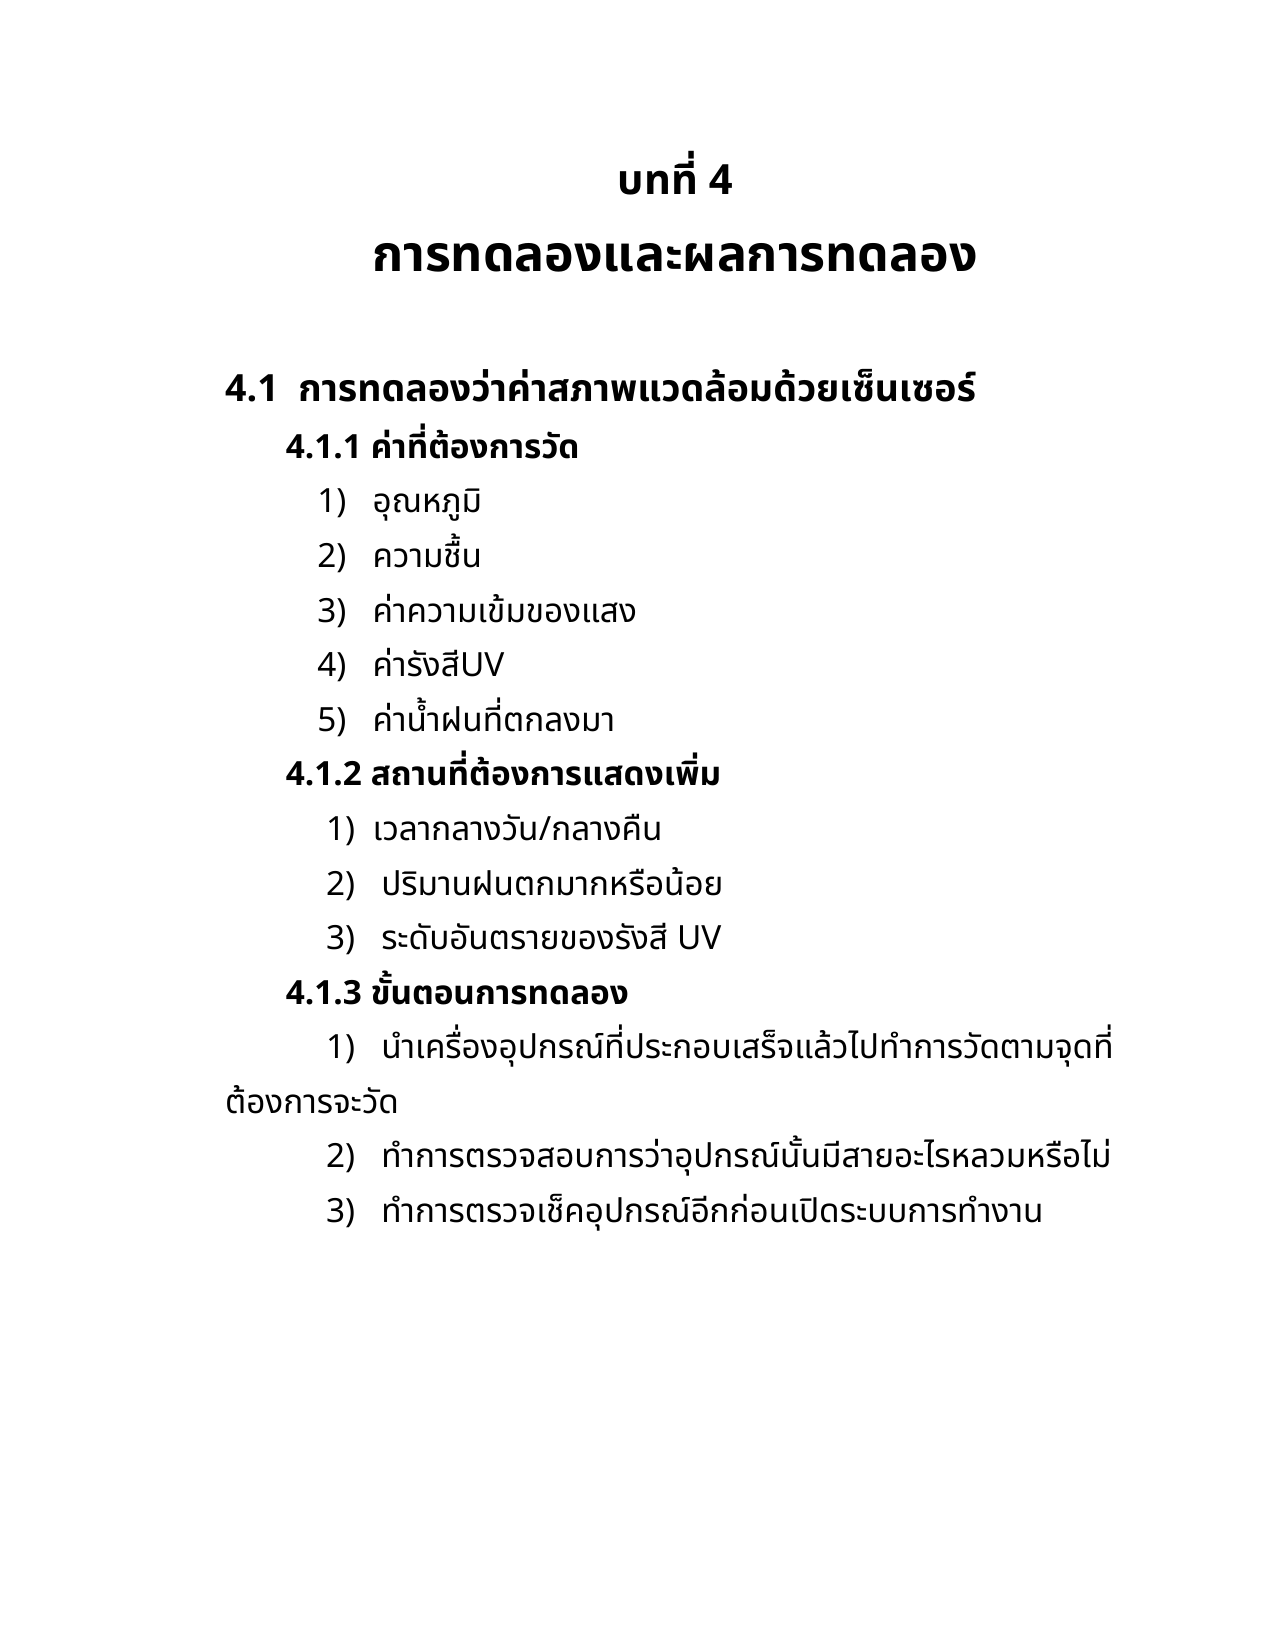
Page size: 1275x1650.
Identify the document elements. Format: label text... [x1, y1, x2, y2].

text 5) ค่าน้ำฝนที่ตกลงมา [225, 696, 1125, 746]
text 1) เวลากลางวัน/กลางคืน [225, 805, 1125, 855]
text 4) ค่ารังสีUV [225, 641, 1125, 692]
text 4.1.3 ขั้นตอนการทดลอง [225, 968, 1125, 1019]
text 4.1.2 สถานที่ต้องการแสดงเพิ่ม [225, 750, 1125, 801]
text 1) นำเครื่องอุปกรณ์ที่ประกอบเสร็จแล้วไปทำการวัดตามจุดที่ต้องการจะวัด [225, 1023, 1125, 1128]
text 3) ทำการตรวจเช็คอุปกรณ์อีกก่อนเปิดระบบการทำงาน [225, 1187, 1125, 1237]
text 4.1.1 ค่าที่ต้องการวัด [225, 423, 1125, 473]
text 3) ระดับอันตรายของรังสี UV [225, 914, 1125, 964]
text การทดลองและผลการทดลอง [225, 218, 1125, 294]
text 2) ทำการตรวจสอบการว่าอุปกรณ์นั้นมีสายอะไรหลวมหรือไม่ [225, 1132, 1125, 1183]
text 1) อุณหภูมิ [225, 477, 1125, 528]
text 3) ค่าความเข้มของแสง [225, 586, 1125, 637]
text บทที่ 4 [225, 150, 1125, 213]
text 2) ความชื้น [225, 532, 1125, 582]
text 4.1 การทดลองว่าค่าสภาพแวดล้อมด้วยเซ็นเซอร์ [225, 361, 1125, 418]
text 2) ปริมานฝนตกมากหรือน้อย [225, 859, 1125, 910]
